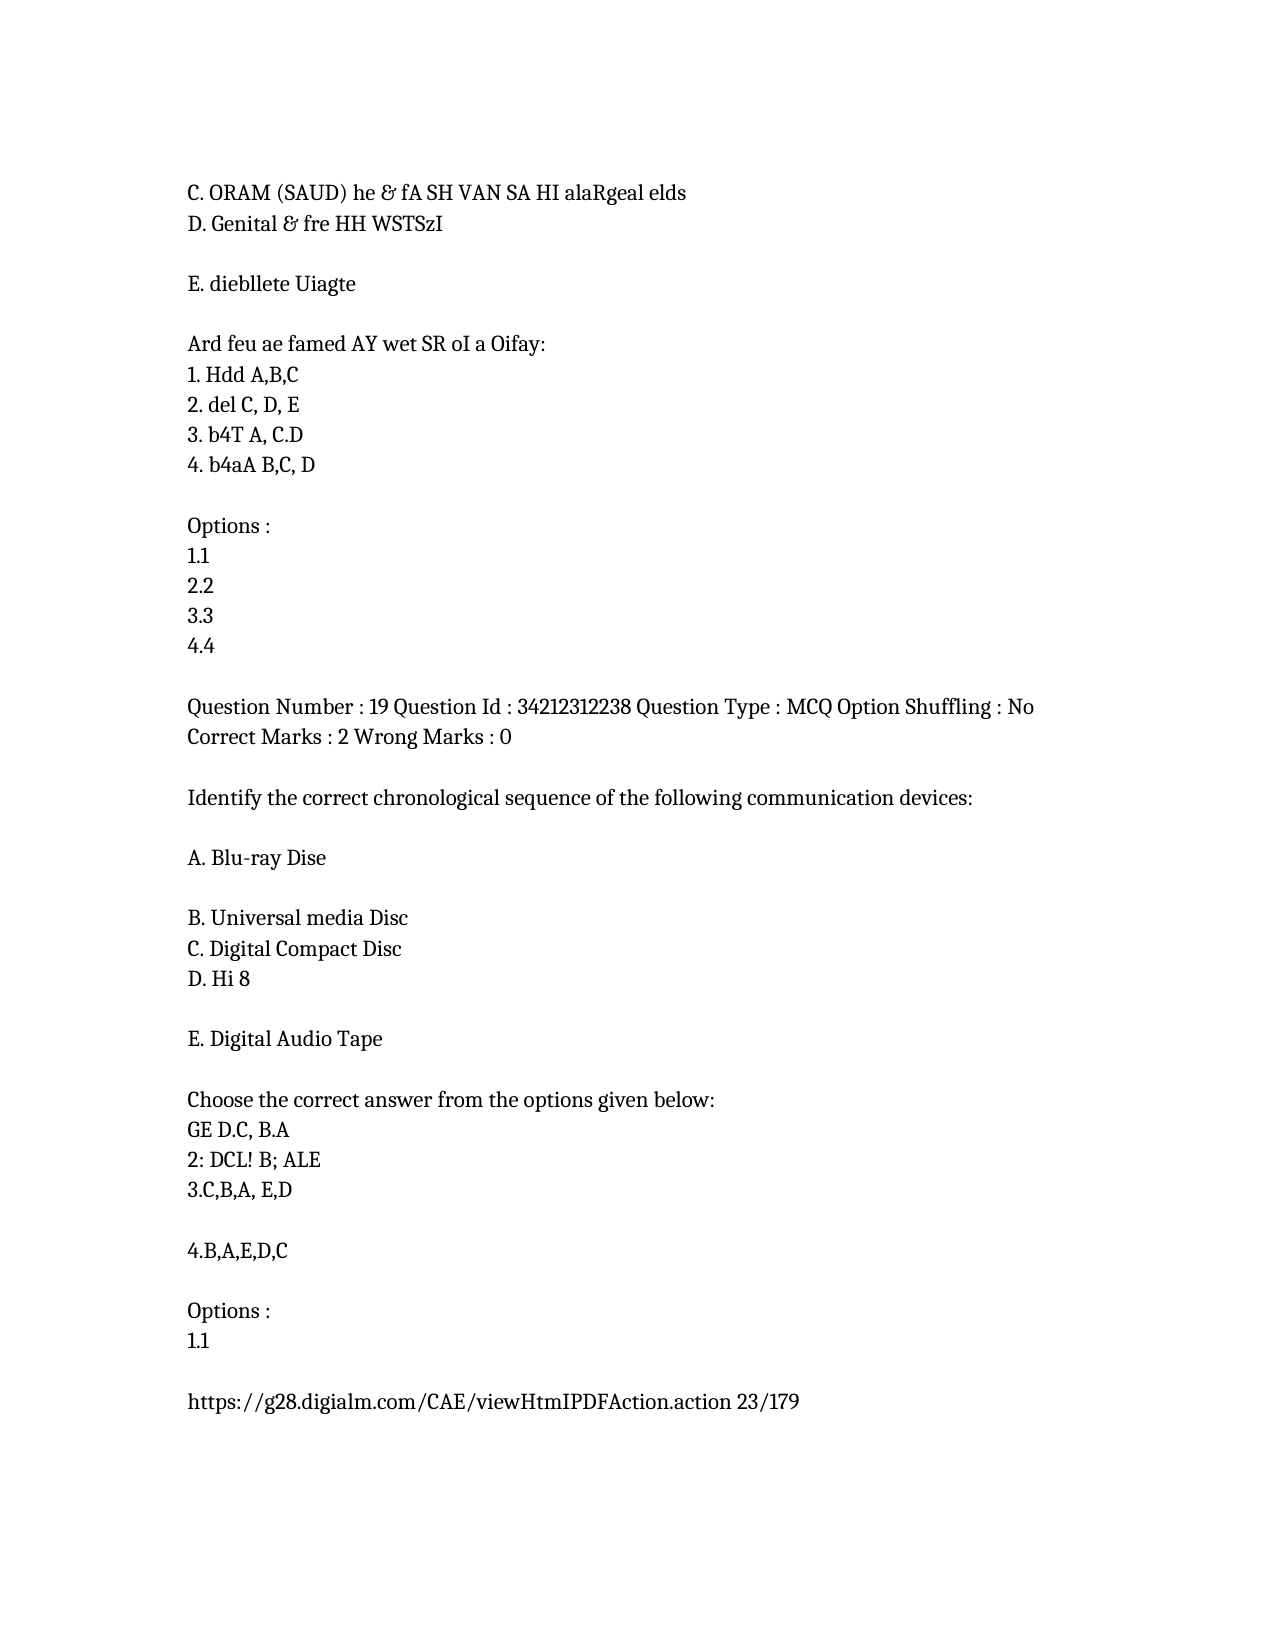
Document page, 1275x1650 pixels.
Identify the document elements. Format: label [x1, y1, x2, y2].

text [187, 150, 1087, 1445]
